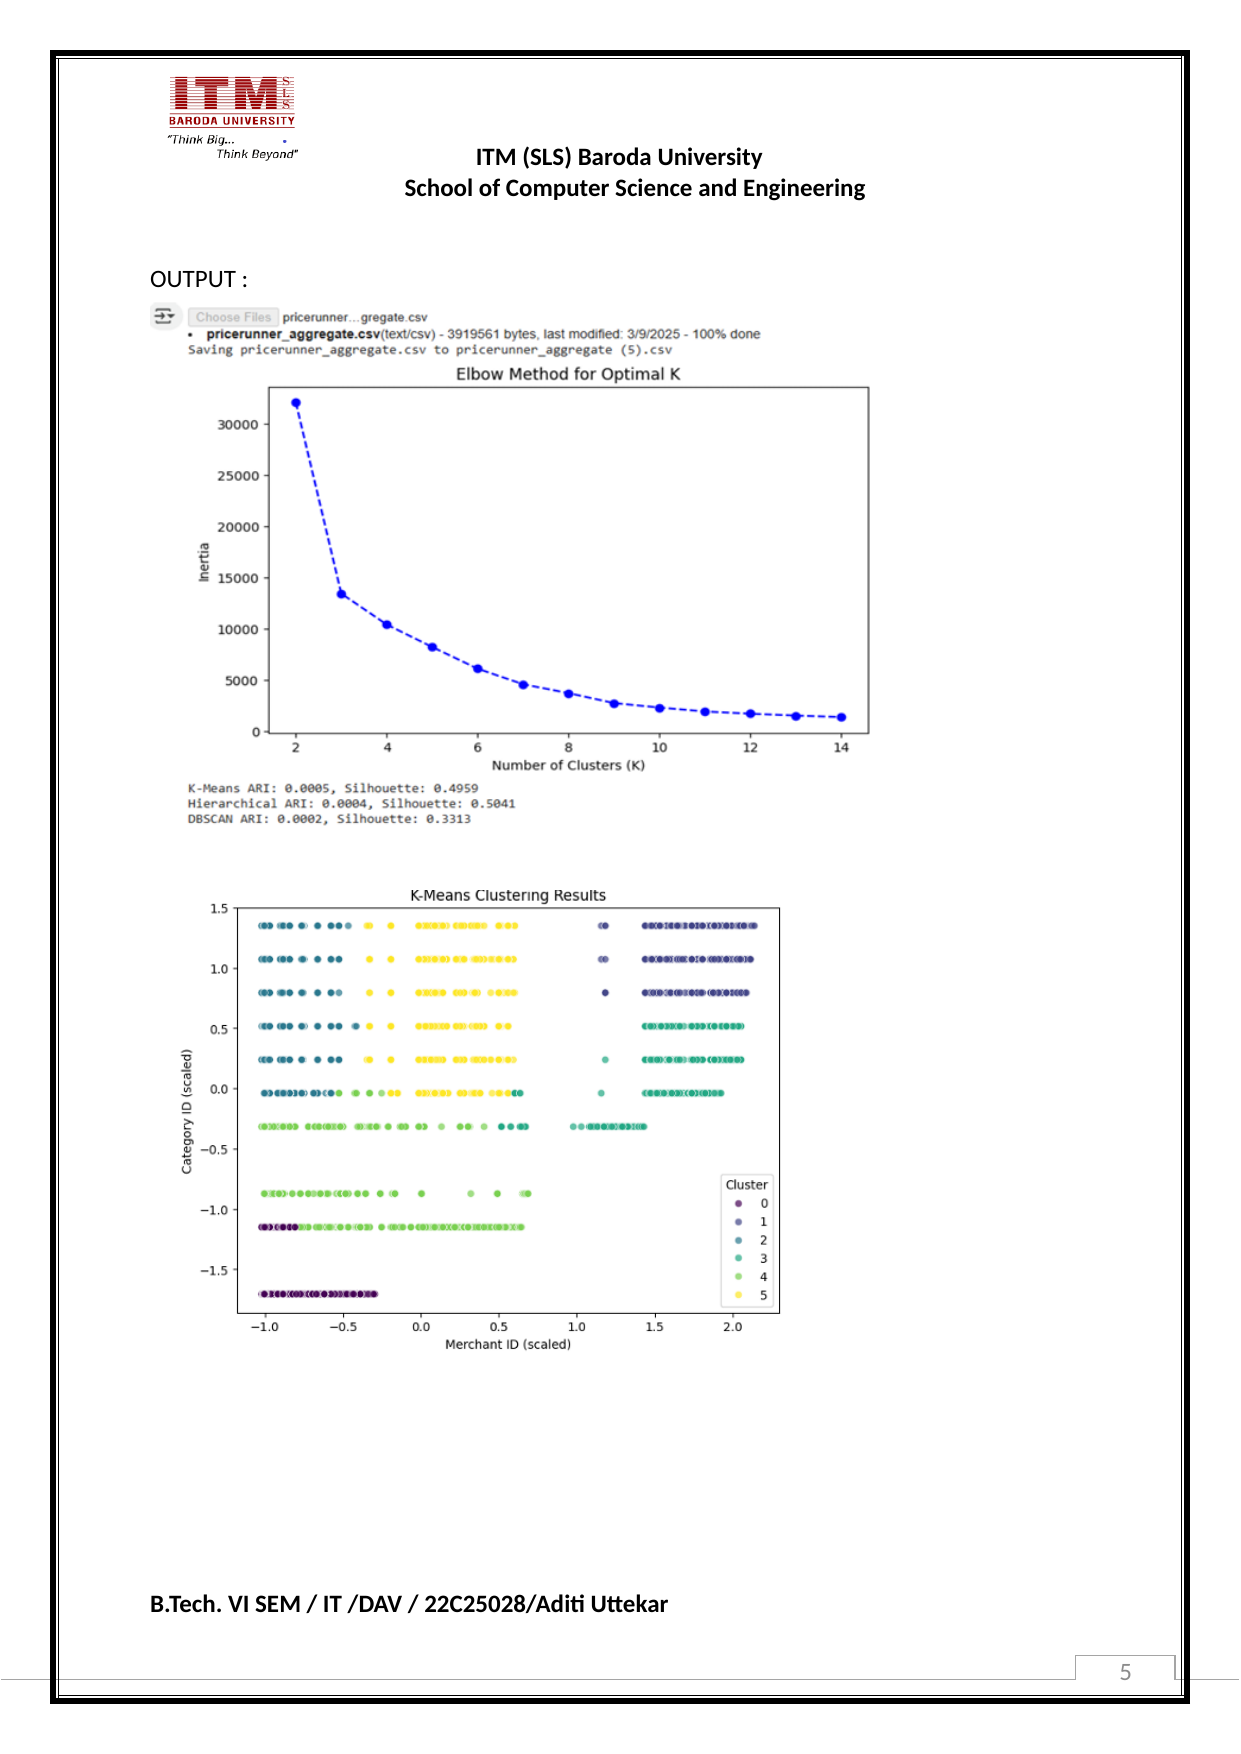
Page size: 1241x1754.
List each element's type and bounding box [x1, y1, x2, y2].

picture [150, 73, 312, 166]
picture [150, 293, 902, 829]
picture [150, 890, 813, 1365]
